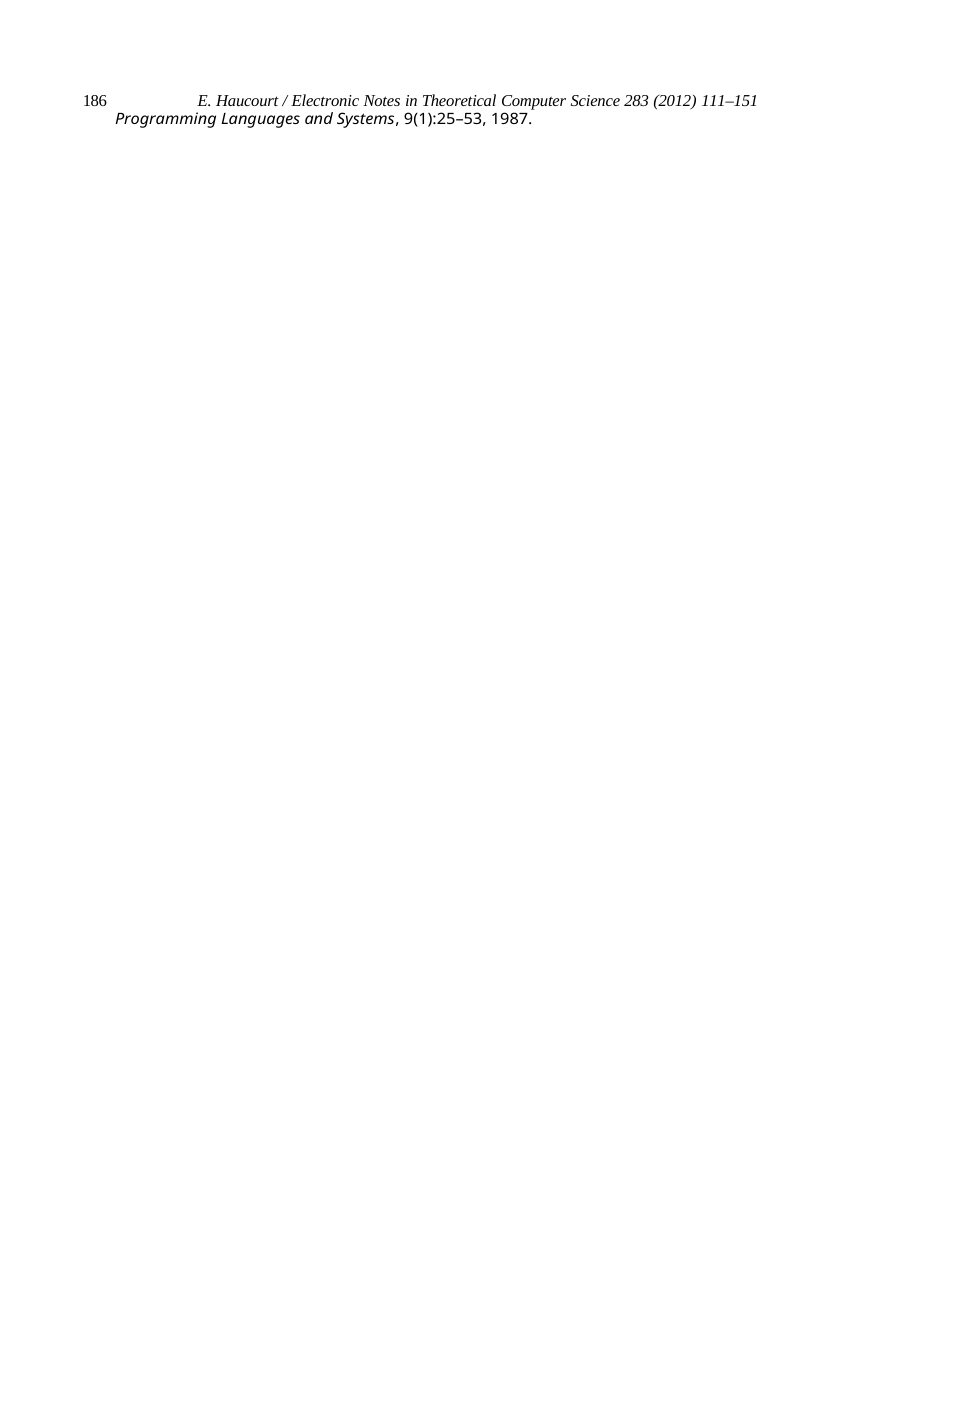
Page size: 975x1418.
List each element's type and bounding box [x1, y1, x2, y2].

list [91, 110, 881, 128]
